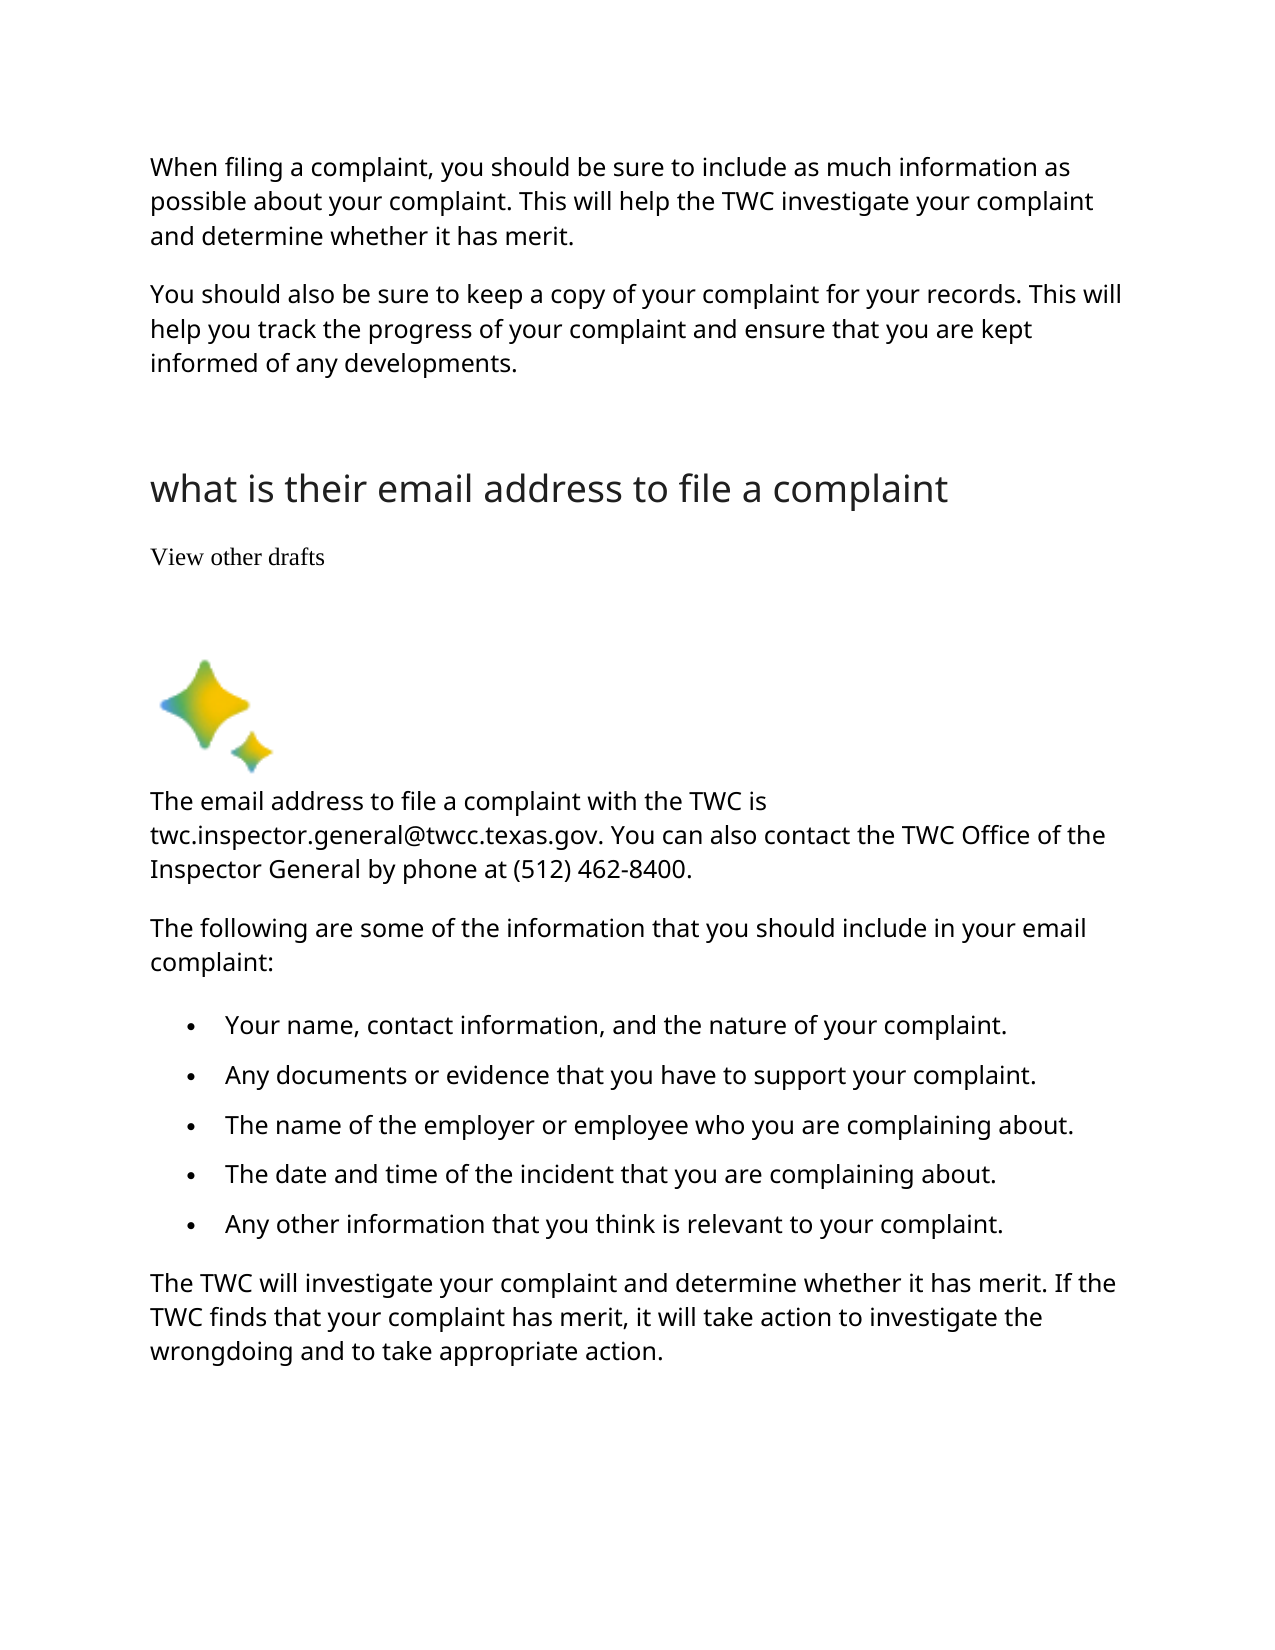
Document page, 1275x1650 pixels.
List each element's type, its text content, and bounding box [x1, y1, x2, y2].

picture [150, 650, 284, 784]
text You should also be sure to keep a copy of your complaint for your records. This will help you track the progress of your complaint and ensure that you are kept informed of any developments. [150, 277, 1125, 379]
text The following are some of the information that you should include in your email complaint: [150, 911, 1125, 979]
list Any other information that you think is relevant to your complaint. [187, 1207, 1125, 1241]
subtitle what is their email address to file a complaint [150, 462, 1125, 513]
list The date and time of the incident that you are complaining about. [187, 1157, 1125, 1191]
text When filing a complaint, you should be sure to include as much information as possible about your complaint. This will help the TWC investigate your complaint and determine whether it has merit. [150, 150, 1125, 252]
text View other drafts [150, 542, 1125, 571]
list The name of the employer or employee who you are complaining about. [187, 1107, 1125, 1141]
text The email address to file a complaint with the TWC is twc.inspector.general@twcc.texas.gov. You can also contact the TWC Office of the Inspector General by phone at (512) 462-8400. [150, 783, 1125, 886]
list Your name, contact information, and the nature of your complaint. [187, 1008, 1125, 1042]
list Any documents or evidence that you have to support your complaint. [187, 1058, 1125, 1092]
text The TWC will investigate your complaint and determine whether it has merit. If the TWC finds that your complaint has merit, it will take action to investigate the wrongdoing and to take appropriate action. [150, 1266, 1125, 1368]
